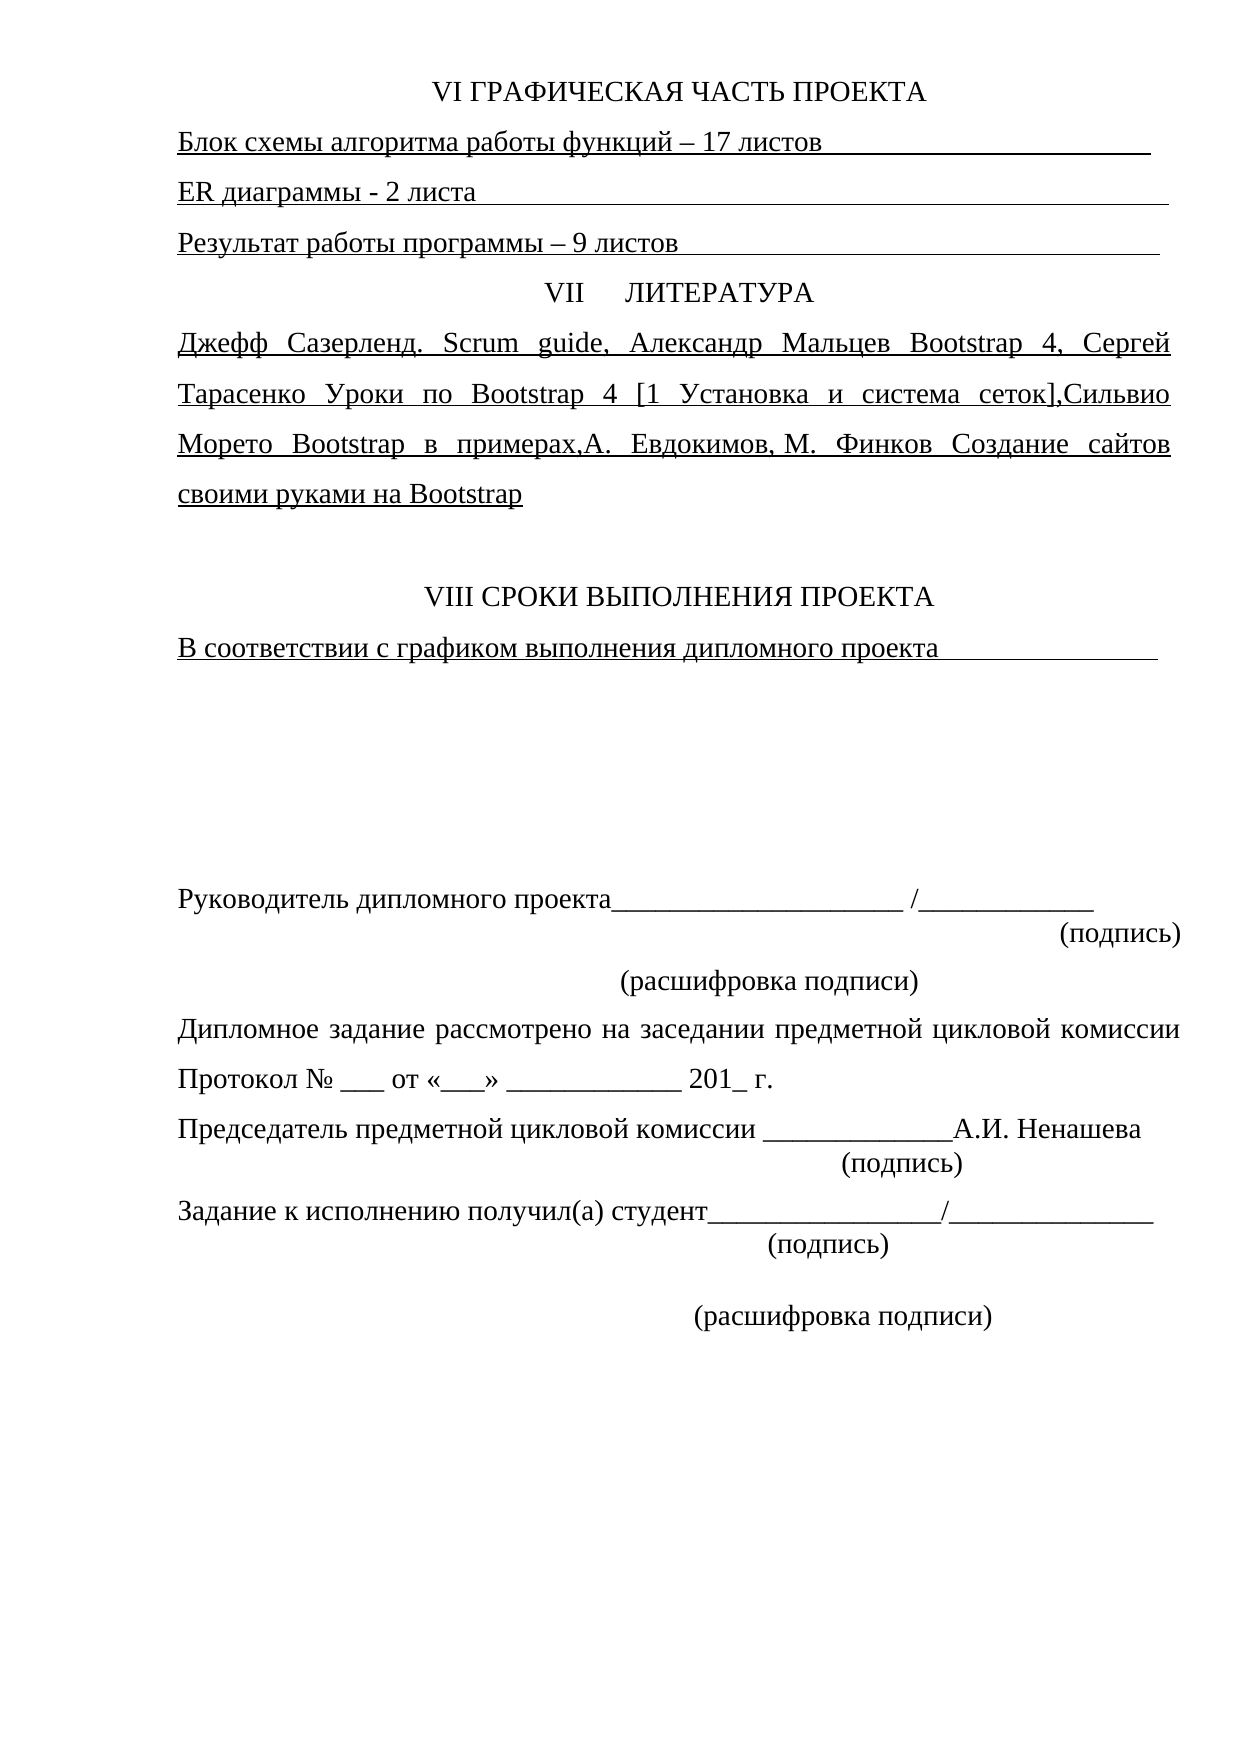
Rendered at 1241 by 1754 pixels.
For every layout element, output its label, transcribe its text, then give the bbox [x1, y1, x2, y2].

text Результат работы программы – 9 листов [177, 225, 1181, 258]
text (подпись) (расшифровка подписи) [693, 1226, 1181, 1346]
text Джефф Сазерленд. Scrum guide, Александр Мальцев Bootstrap 4, Сергей Тарасенко Уроки по Bootstrap 4 [1 Установка и система сеток],Сильвио Морето Bootstrap в примерах,А. Евдокимов, М. Финков Создание сайтов своими руками на Bootstrap [177, 356, 1171, 405]
text VI ГРАФИЧЕСКАЯ ЧАСТЬ ПРОЕКТА [177, 74, 1181, 107]
text Джефф Сазерленд. Scrum guide, Александр Мальцев Bootstrap 4, Сергей Тарасенко Уроки по Bootstrap 4 [1 Установка и система сеток],Сильвио Морето Bootstrap в примерах,А. Евдокимов, М. Финков Создание сайтов своими руками на Bootstrap [177, 457, 1171, 510]
text (подпись) (расшифровка подписи) [620, 915, 1181, 1011]
text VII ЛИТЕРАТУРА [177, 275, 1181, 309]
text Дипломное задание рассмотрено на заседании предметной цикловой комиссии Протокол № ___ от «___» ____________ 201_ г. [177, 1011, 1181, 1094]
text Блок схемы алгоритма работы функций – 17 листов [177, 124, 1181, 158]
text Джефф Сазерленд. Scrum guide, Александр Мальцев Bootstrap 4, Сергей Тарасенко Уроки по Bootstrap 4 [1 Установка и система сеток],Сильвио Морето Bootstrap в примерах,А. Евдокимов, М. Финков Создание сайтов своими руками на Bootstrap [177, 325, 1171, 354]
text ER диаграммы - 2 листа [177, 174, 1181, 208]
text VIII СРОКИ ВЫПОЛНЕНИЯ ПРОЕКТА [177, 579, 1181, 613]
text В соответствии с графиком выполнения дипломного проекта [177, 630, 1181, 663]
text Задание к исполнению получил(а) студент________________/______________ [177, 1193, 1181, 1226]
text Джефф Сазерленд. Scrum guide, Александр Мальцев Bootstrap 4, Сергей Тарасенко Уроки по Bootstrap 4 [1 Установка и система сеток],Сильвио Морето Bootstrap в примерах,А. Евдокимов, М. Финков Создание сайтов своими руками на Bootstrap [177, 406, 1171, 455]
text (подпись) [767, 1145, 1181, 1193]
text Руководитель дипломного проекта____________________ /____________ [177, 881, 1181, 915]
text Председатель предметной цикловой комиссии _____________А.И. Ненашева [177, 1111, 1181, 1145]
